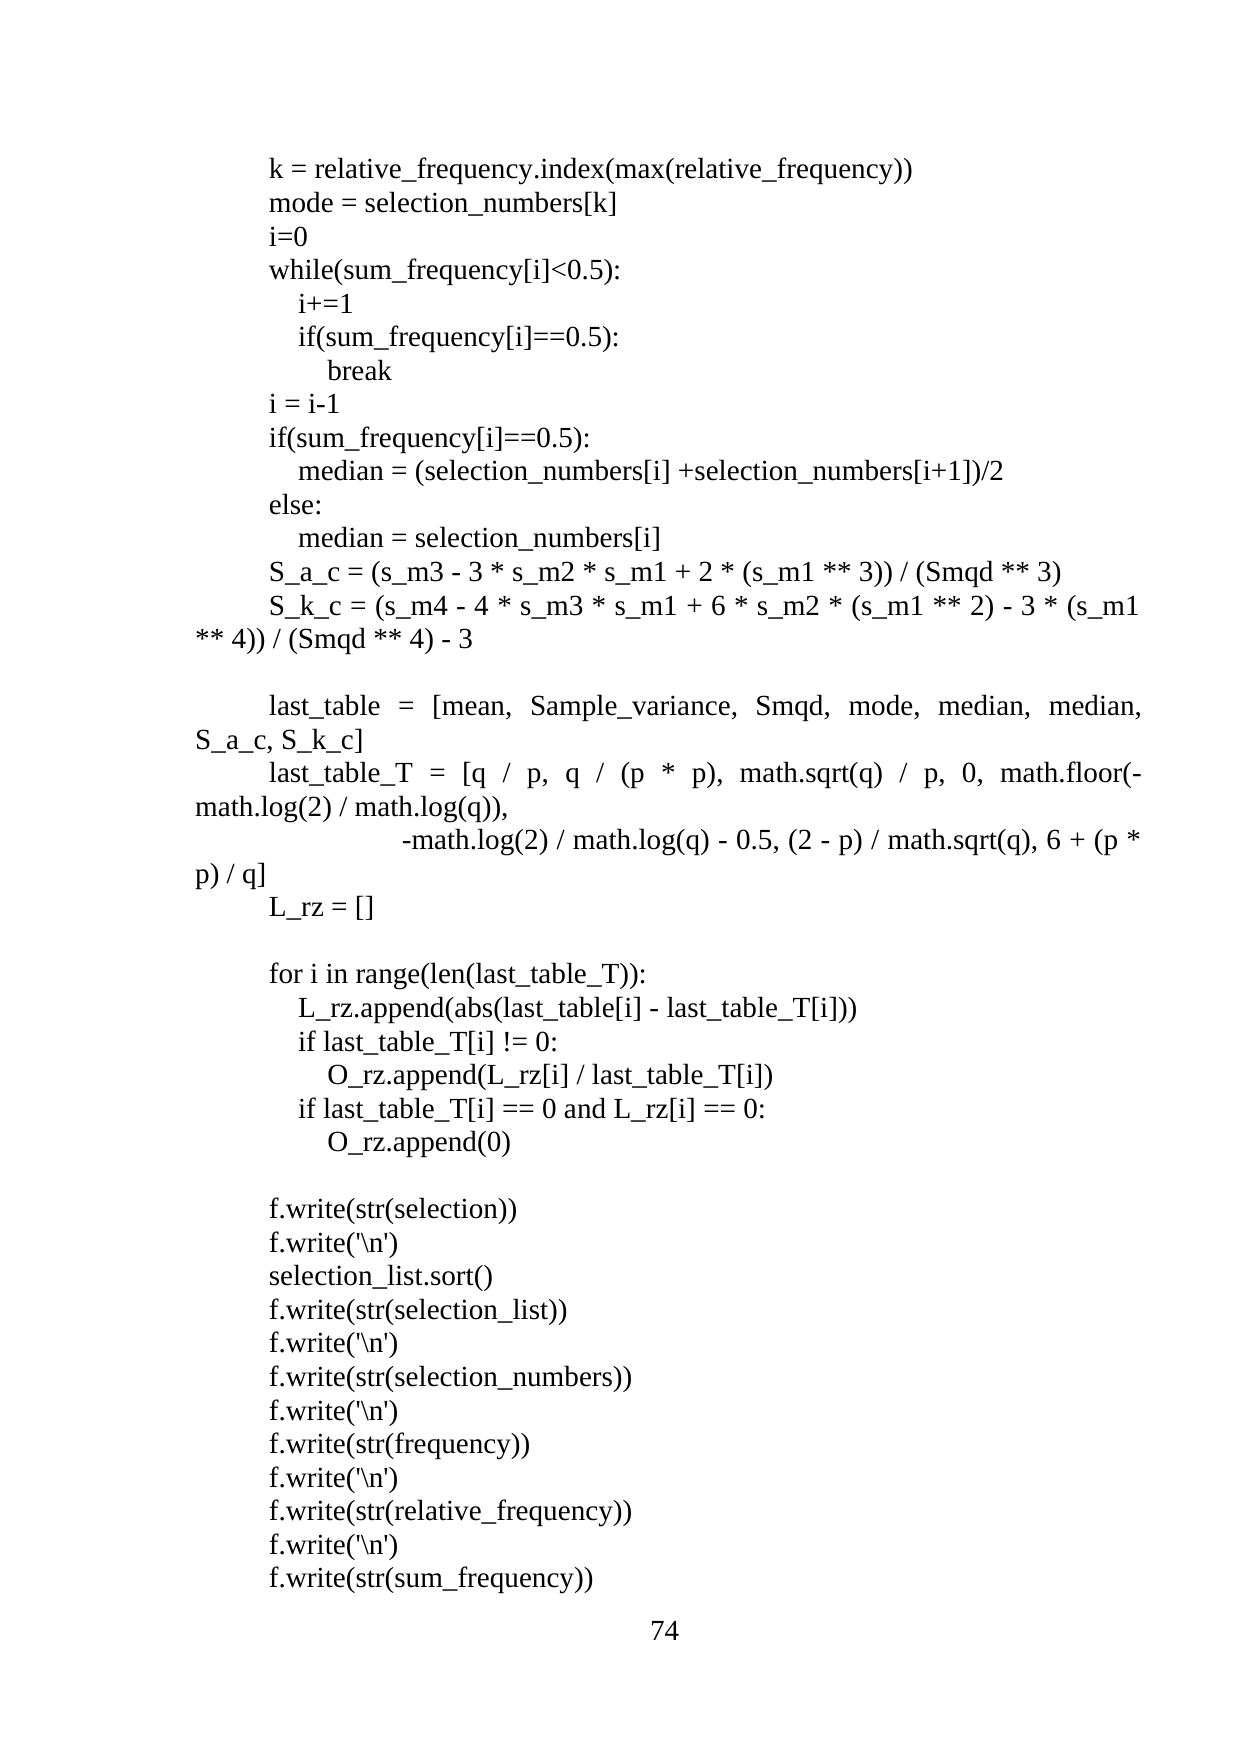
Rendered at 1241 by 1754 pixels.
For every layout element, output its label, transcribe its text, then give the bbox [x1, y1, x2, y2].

text f.write(str(selection_numbers)) [195, 1359, 1143, 1393]
text k = relative_frequency.index(max(relative_frequency)) [195, 152, 1143, 185]
text O_rz.append(0) [195, 1124, 1143, 1158]
text if last_table_T[i] == 0 and L_rz[i] == 0: [195, 1091, 1143, 1124]
text last_table = [mean, Sample_variance, Smqd, mode, median, median, S_a_c, S_k_c] [195, 688, 1143, 755]
text f.write(str(selection_list)) [195, 1292, 1143, 1326]
text for i in range(len(last_table_T)): [195, 957, 1143, 990]
text else: [195, 487, 1143, 521]
text f.write(str(frequency)) [195, 1426, 1143, 1460]
text f.write(str(sum_frequency)) [195, 1560, 1143, 1594]
text f.write('\n') [195, 1460, 1143, 1493]
text f.write('\n') [195, 1225, 1143, 1258]
text break [195, 353, 1143, 386]
text f.write(str(relative_frequency)) [195, 1493, 1143, 1527]
text last_table_T = [q / p, q / (p * p), math.sqrt(q) / p, 0, math.floor(-math.log(2) / math.log(q)), [195, 755, 1143, 822]
text while(sum_frequency[i]<0.5): [195, 252, 1143, 286]
text median = (selection_numbers[i] +selection_numbers[i+1])/2 [195, 453, 1143, 487]
text i+=1 [195, 286, 1143, 319]
text f.write('\n') [195, 1326, 1143, 1359]
text L_rz.append(abs(last_table[i] - last_table_T[i])) [195, 990, 1143, 1024]
text if last_table_T[i] != 0: [195, 1024, 1143, 1057]
text -math.log(2) / math.log(q) - 0.5, (2 - p) / math.sqrt(q), 6 + (p * p) / q] [195, 822, 1143, 889]
text median = selection_numbers[i] [195, 521, 1143, 554]
text i=0 [195, 219, 1143, 252]
text S_k_c = (s_m4 - 4 * s_m3 * s_m1 + 6 * s_m2 * (s_m1 ** 2) - 3 * (s_m1 ** 4)) / (Smqd ** 4) - 3 [195, 588, 1143, 655]
text S_a_c = (s_m3 - 3 * s_m2 * s_m1 + 2 * (s_m1 ** 3)) / (Smqd ** 3) [195, 554, 1143, 588]
text mode = selection_numbers[k] [195, 185, 1143, 219]
text f.write('\n') [195, 1393, 1143, 1426]
text i = i-1 [195, 386, 1143, 420]
text O_rz.append(L_rz[i] / last_table_T[i]) [195, 1057, 1143, 1091]
text f.write('\n') [195, 1527, 1143, 1560]
text L_rz = [] [195, 889, 1143, 923]
text if(sum_frequency[i]==0.5): [195, 420, 1143, 453]
text f.write(str(selection)) [195, 1191, 1143, 1225]
text selection_list.sort() [195, 1258, 1143, 1292]
text if(sum_frequency[i]==0.5): [195, 319, 1143, 353]
